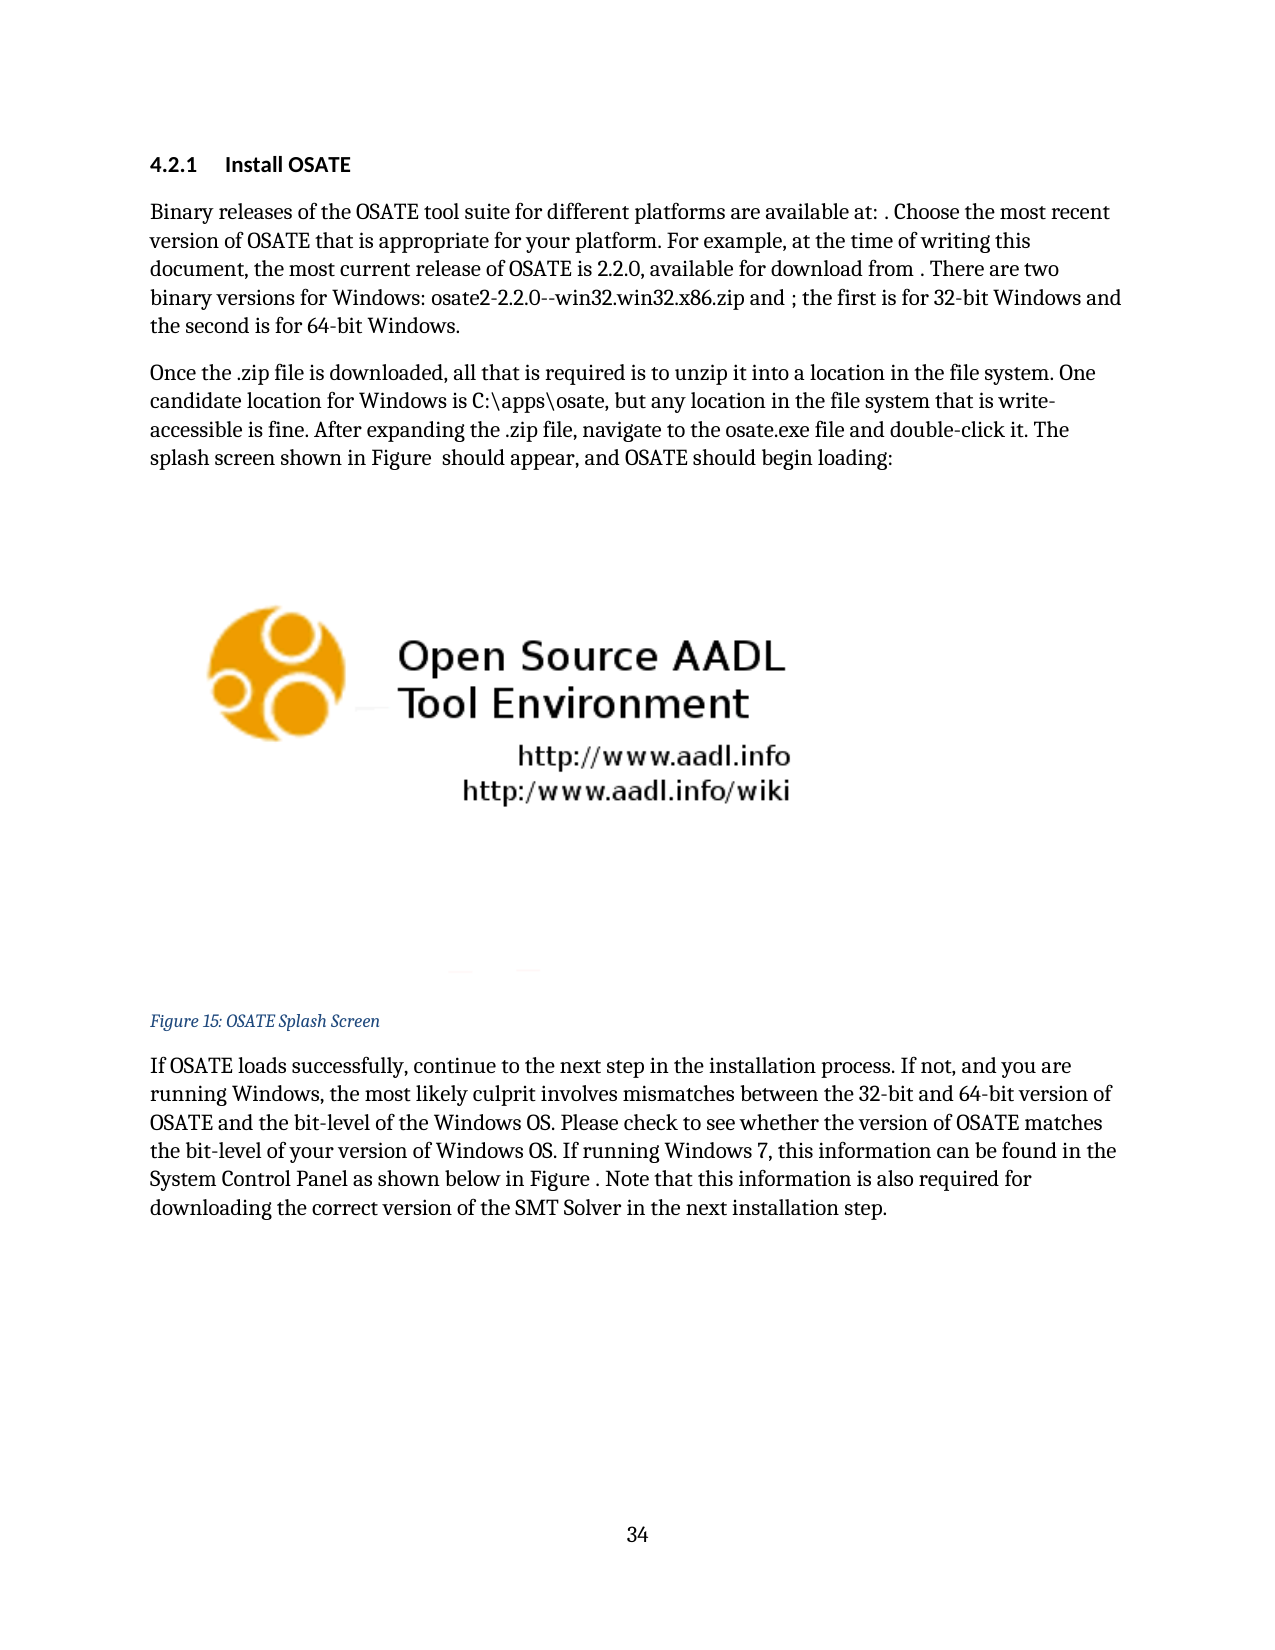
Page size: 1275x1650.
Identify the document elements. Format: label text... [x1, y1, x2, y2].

subtitle Install OSATE [150, 150, 1125, 178]
text Binary releases of the OSATE tool suite for different platforms are available at: http://www.aadl.info/aadl/osate/stable/. Choose the most recent version of OSATE that is appropriate for your platform. For example, at the time of writing this document, the most current release of OSATE is 2.2.0, available for download from http://www.aadl.info/aadl/osate/stable/2.2.0/products/. There are two binary versions for Windows: osate2-2.2.0--win32.win32.x86.zip and osate2-2.2.0--win32.win32.x86_64.zip; the first is for 32-bit Windows and the second is for 64-bit Windows. [150, 199, 1125, 339]
text If OSATE loads successfully, continue to the next step in the installation process. If not, and you are running Windows, the most likely culprit involves mismatches between the 32-bit and 64-bit version of OSATE and the bit-level of the Windows OS. Please check to see whether the version of OSATE matches the bit-level of your version of Windows OS. If running Windows 7, this information can be found in the System Control Panel as shown below in Figure 16. Note that this information is also required for downloading the correct version of the SMT Solver in the next installation step. [150, 1052, 1125, 1221]
picture [150, 492, 828, 992]
text Once the .zip file is downloaded, all that is required is to unzip it into a location in the file system. One candidate location for Windows is C:\apps\osate, but any location in the file system that is write-accessible is fine. After expanding the .zip file, navigate to the osate.exe file and double-click it. The splash screen shown in Figure 15 should appear, and OSATE should begin loading: [150, 360, 1125, 472]
text Figure 15: OSATE Splash Screen [150, 1010, 1125, 1032]
